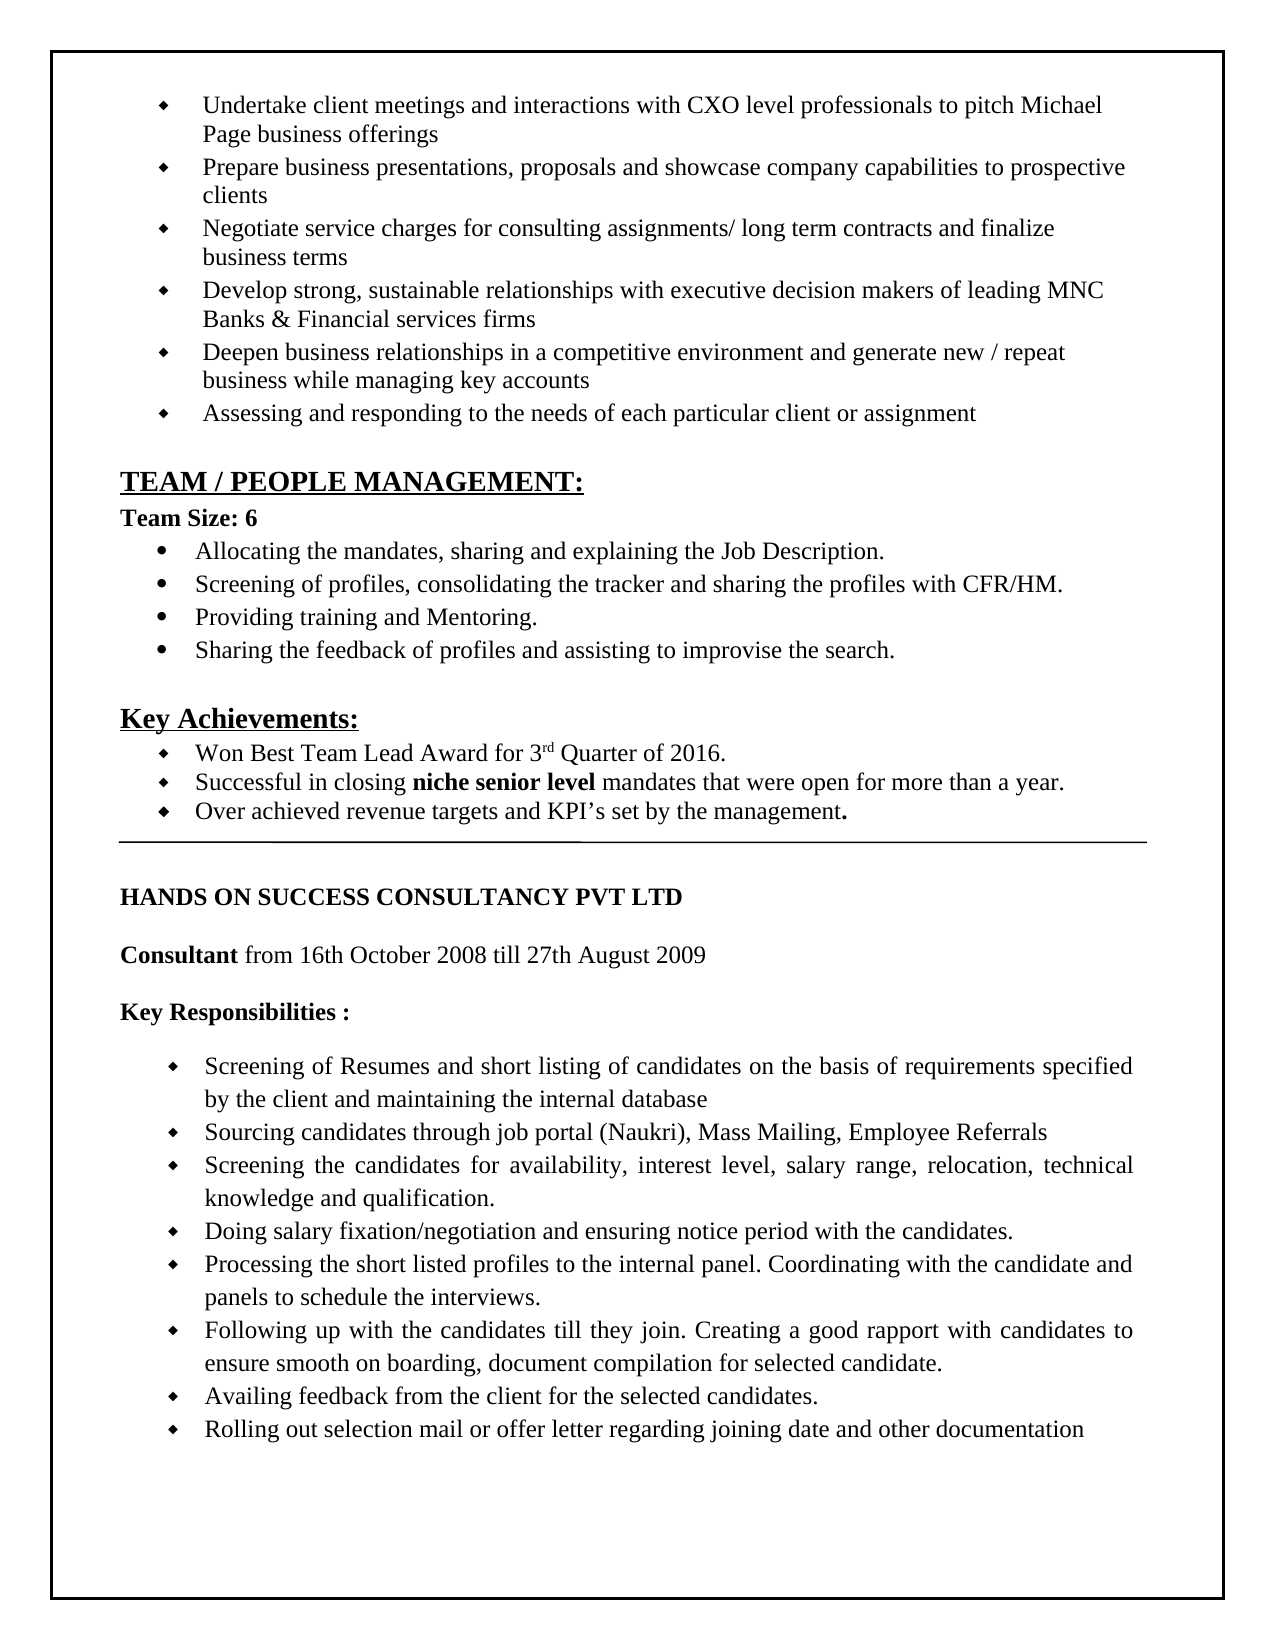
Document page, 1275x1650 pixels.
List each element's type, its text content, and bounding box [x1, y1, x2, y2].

list Undertake client meetings and interactions with CXO level professionals to pitch Michael Page business offerings [157, 90, 1123, 147]
text Consultant from 16th October 2008 till 27th August 2009 [120, 940, 1132, 968]
list Won Best Team Lead Award for 3rd Quarter of 2016. [157, 738, 1132, 767]
list Following up with the candidates till they join. Creating a good rapport with candidates to ensure smooth on boarding, document compilation for selected candidate. [167, 1315, 1134, 1377]
text Team Size: 6 [120, 503, 1134, 531]
list Availing feedback from the client for the selected candidates. [167, 1381, 1134, 1410]
list Allocating the mandates, sharing and explaining the Job Description. [157, 536, 1134, 564]
list Rolling out selection mail or offer letter regarding joining date and other documentation [167, 1414, 1134, 1443]
list Doing salary fixation/negotiation and ensuring notice period with the candidates. [167, 1216, 1134, 1245]
list Screening the candidates for availability, interest level, salary range, relocation, technical knowledge and qualification. [167, 1150, 1134, 1212]
list Successful in closing niche senior level mandates that were open for more than a year. [157, 767, 1132, 796]
list Over achieved revenue targets and KPI’s set by the management. [157, 796, 1132, 825]
list Negotiate service charges for consulting assignments/ long term contracts and finalize business terms [157, 213, 1132, 271]
text Key Responsibilities : [120, 997, 1132, 1026]
list Sourcing candidates through job portal (Naukri), Mass Mailing, Employee Referrals [167, 1117, 1134, 1146]
list Providing training and Mentoring. [157, 602, 1134, 631]
list Screening of profiles, consolidating the tracker and sharing the profiles with CFR/HM. [157, 569, 1134, 597]
list Screening of Resumes and short listing of candidates on the basis of requirements specified by the client and maintaining the internal database [167, 1051, 1134, 1113]
list Deepen business relationships in a competitive environment and generate new / repeat business while managing key accounts [157, 337, 1132, 394]
text TEAM / PEOPLE MANAGEMENT: [120, 464, 1134, 498]
list Sharing the feedback of profiles and assisting to improvise the search. [157, 635, 1134, 663]
list Develop strong, sustainable relationships with executive decision makers of leading MNC Banks & Financial services firms [157, 275, 1132, 332]
list Processing the short listed profiles to the internal panel. Coordinating with the candidate and panels to schedule the interviews. [167, 1249, 1134, 1311]
list Assessing and responding to the needs of each particular client or assignment [157, 398, 1132, 427]
text HANDS ON SUCCESS CONSULTANCY PVT LTD [120, 882, 1132, 911]
list Prepare business presentations, proposals and showcase company capabilities to prospective clients [157, 152, 1132, 209]
text Key Achievements: [120, 701, 1132, 734]
